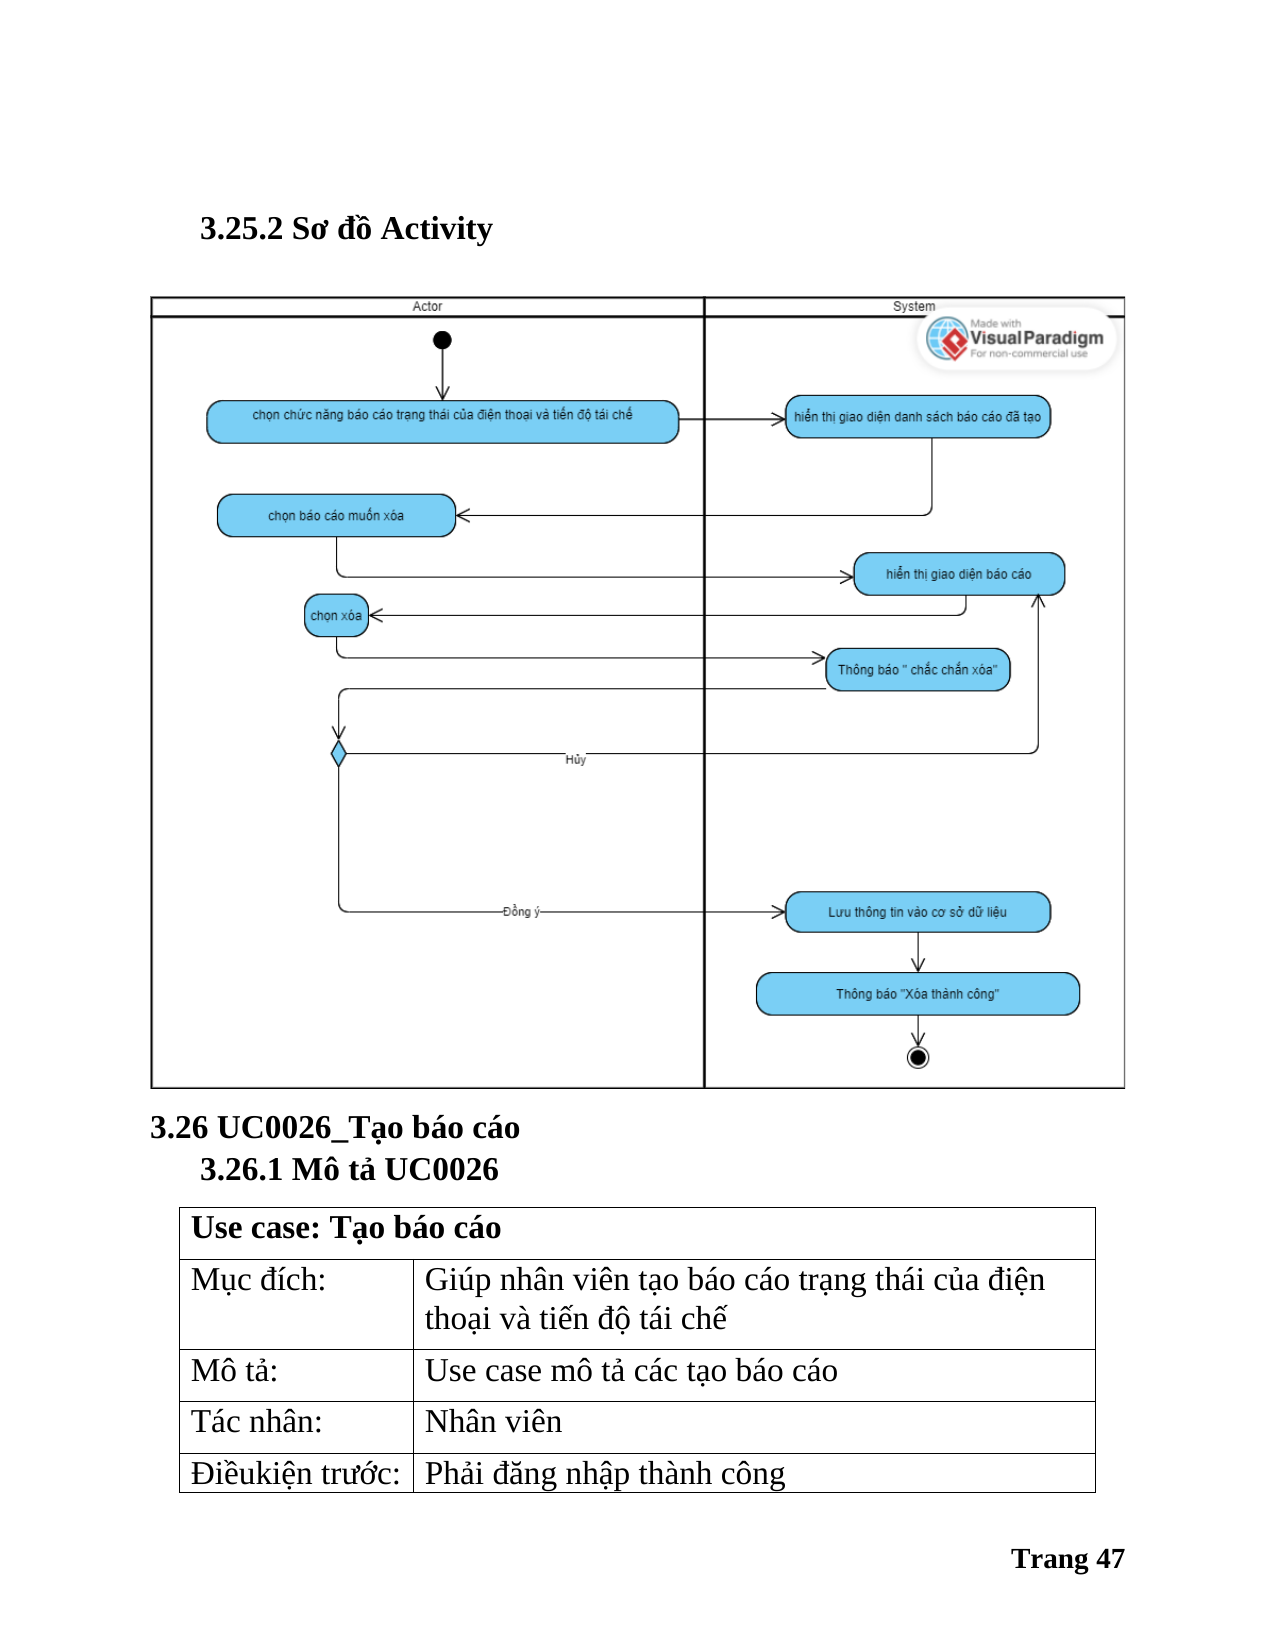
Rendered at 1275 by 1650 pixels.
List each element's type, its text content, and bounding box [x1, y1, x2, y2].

table_cell Giúp nhân viên tạo báo cáo trạng thái của điện thoại và tiến độ tái chế [414, 1260, 1095, 1349]
table_cell Nhân viên [414, 1402, 1095, 1453]
text 3.26.1 Mô tả UC0026 [150, 1149, 1125, 1187]
text 3.25.2 Sơ đồ Activity [150, 208, 1125, 246]
table_cell Use case mô tả các tạo báo cáo [414, 1350, 1095, 1401]
table_cell Tác nhân: [180, 1402, 413, 1453]
table_header Use case: Tạo báo cáo [180, 1208, 1095, 1259]
table_cell Điềukiện trước: [180, 1454, 413, 1492]
picture [150, 296, 1125, 1089]
subtitle 3.26 UC0026_Tạo báo cáo [150, 1107, 1125, 1146]
table_cell Mô tả: [180, 1350, 413, 1401]
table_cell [414, 1454, 1095, 1492]
table_cell Mục đích: [180, 1260, 413, 1349]
